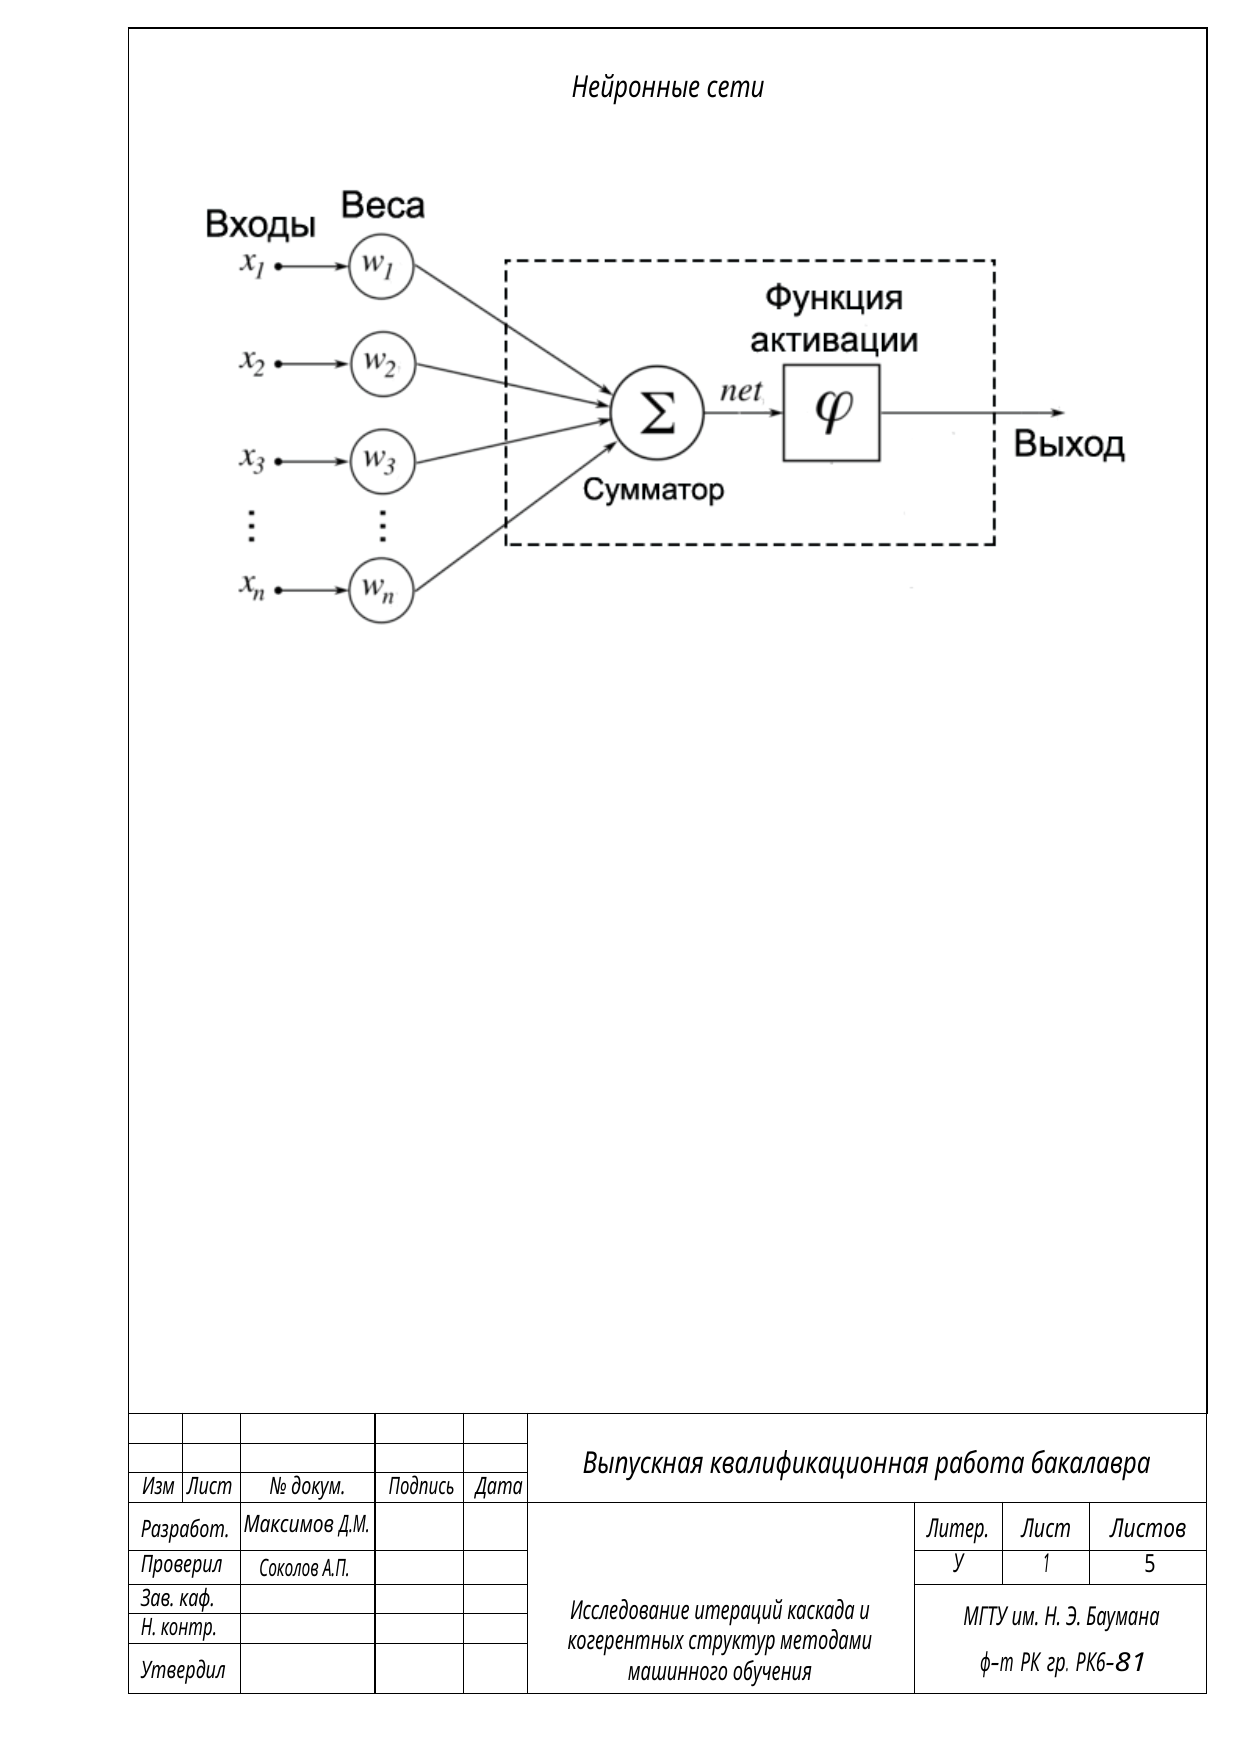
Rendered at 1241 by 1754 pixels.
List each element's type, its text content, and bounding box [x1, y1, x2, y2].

table_cell [376, 1414, 463, 1443]
table_cell [376, 1644, 463, 1693]
table_cell [464, 1414, 527, 1443]
table_cell [241, 1414, 374, 1443]
table_cell [241, 1644, 374, 1693]
table_cell 1 [1003, 1551, 1089, 1584]
table_cell [241, 1614, 374, 1643]
table_cell [376, 1585, 463, 1613]
table_cell [376, 1503, 463, 1550]
table_cell Литер. [915, 1503, 1002, 1550]
table_cell Разработ. [129, 1503, 240, 1550]
table_header Нейронные сети [129, 29, 1206, 1413]
table_cell Лист [1003, 1503, 1089, 1550]
table_cell [464, 1644, 527, 1693]
table_cell [464, 1551, 527, 1584]
table_cell Проверил [129, 1551, 240, 1584]
table_cell 5 [1090, 1551, 1206, 1584]
table_cell [464, 1503, 527, 1550]
table_cell [376, 1614, 463, 1643]
table_cell Выпускная квалификационная работа бакалавра [528, 1414, 1206, 1502]
table_cell [376, 1444, 463, 1472]
table_cell Подпись [376, 1473, 463, 1502]
table_cell № докум. [241, 1473, 374, 1502]
table_cell Максимов Д.М. [241, 1503, 374, 1550]
table_cell [464, 1585, 527, 1613]
table_cell Зав. каф. [129, 1585, 240, 1613]
table_cell МГТУ им. Н. Э. Баумана ф-т РК гр. РК6-81 [915, 1585, 1206, 1693]
table_cell Изм [129, 1473, 182, 1502]
table_cell [464, 1614, 527, 1643]
table_cell Дата [464, 1473, 527, 1502]
table_cell [129, 1414, 182, 1443]
table_cell [241, 1444, 374, 1472]
table_cell [376, 1551, 463, 1584]
table_cell [183, 1414, 240, 1443]
table_cell Соколов А.П. [241, 1551, 374, 1584]
table_cell [241, 1585, 374, 1613]
table_cell Н. контр. [129, 1614, 240, 1643]
table_cell Листов [1090, 1503, 1206, 1550]
table_cell Утвердил [129, 1644, 240, 1693]
picture [198, 181, 1137, 628]
table_cell [464, 1444, 527, 1472]
table_cell [183, 1444, 240, 1472]
table_cell У [915, 1551, 1002, 1584]
table_cell [129, 1444, 182, 1472]
table_cell Исследование итераций каскада и когерентных структур методами машинного обучения [528, 1503, 914, 1693]
table_cell Лист [183, 1473, 240, 1502]
